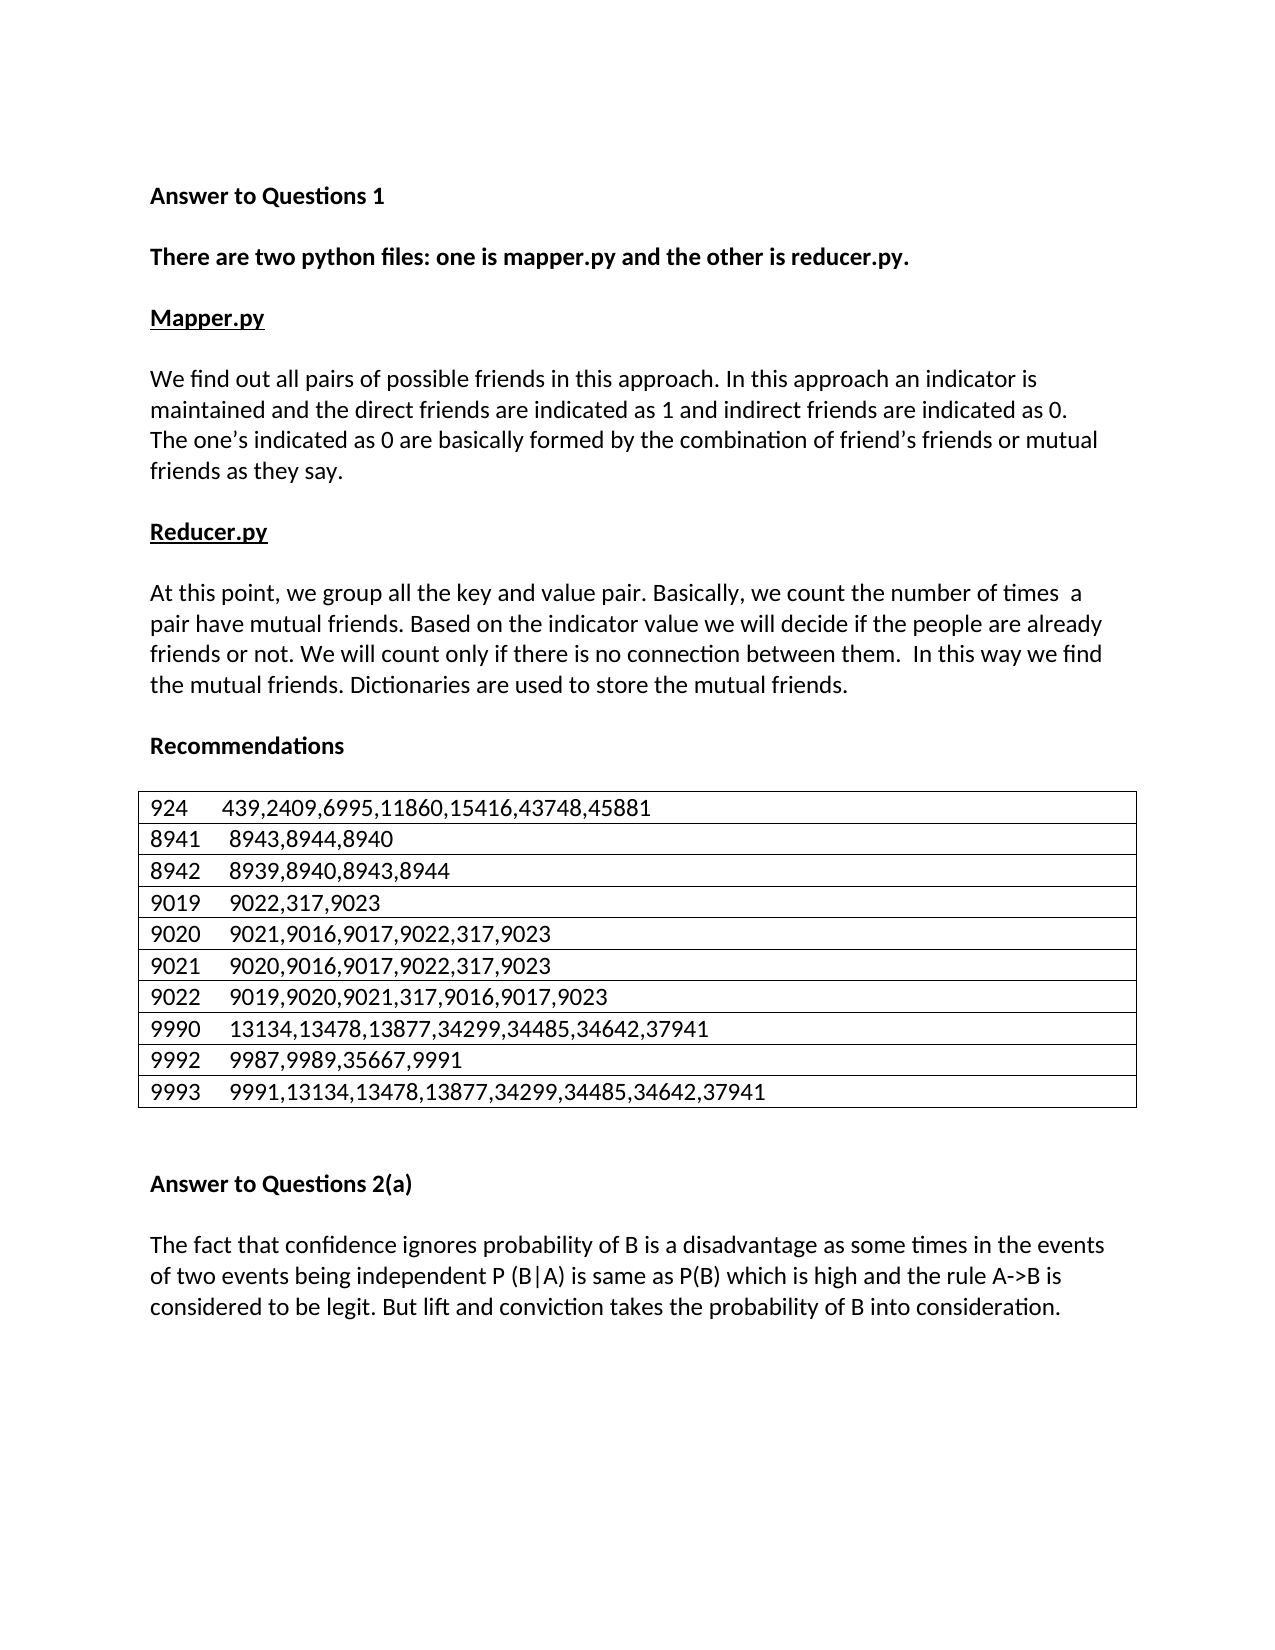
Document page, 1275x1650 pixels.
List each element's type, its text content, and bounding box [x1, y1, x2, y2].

table_cell 9022 9019,9020,9021,317,9016,9017,9023 [139, 981, 1136, 1012]
text The one’s indicated as 0 are basically formed by the combination of friend’s friends or mutual friends as they say. [150, 425, 1125, 486]
text Reducer.py [150, 516, 1125, 547]
text Recommendations [150, 730, 1125, 760]
text At this point, we group all the key and value pair. Basically, we count the number of times a pair have mutual friends. Based on the indicator value we will decide if the people are already friends or not. We will count only if there is no connection between them. In this way we find the mutual friends. Dictionaries are used to store the mutual friends. [150, 577, 1125, 699]
text Mapper.py [150, 303, 1125, 333]
table_header 924 439,2409,6995,11860,15416,43748,45881 [139, 792, 1136, 822]
text Answer to Questions 1 [150, 181, 1125, 211]
table_cell 8942 8939,8940,8943,8944 [139, 855, 1136, 886]
table_cell 9019 9022,317,9023 [139, 887, 1136, 917]
table_cell 9021 9020,9016,9017,9022,317,9023 [139, 950, 1136, 980]
text There are two python files: one is mapper.py and the other is reducer.py. [150, 242, 1125, 272]
table_cell 8941 8943,8944,8940 [139, 824, 1136, 854]
table_cell 9990 13134,13478,13877,34299,34485,34642,37941 [139, 1013, 1136, 1043]
table_cell 9020 9021,9016,9017,9022,317,9023 [139, 918, 1136, 949]
text Answer to Questions 2(a) [150, 1169, 1125, 1199]
table_cell 9992 9987,9989,35667,9991 [139, 1045, 1136, 1075]
text We find out all pairs of possible friends in this approach. In this approach an indicator is maintained and the direct friends are indicated as 1 and indirect friends are indicated as 0. [150, 364, 1125, 425]
table_cell 9993 9991,13134,13478,13877,34299,34485,34642,37941 [139, 1076, 1136, 1107]
text The fact that confidence ignores probability of B is a disadvantage as some times in the events of two events being independent P (B|A) is same as P(B) which is high and the rule A->B is considered to be legit. But lift and conviction takes the probability of B into consideration. [150, 1230, 1125, 1321]
